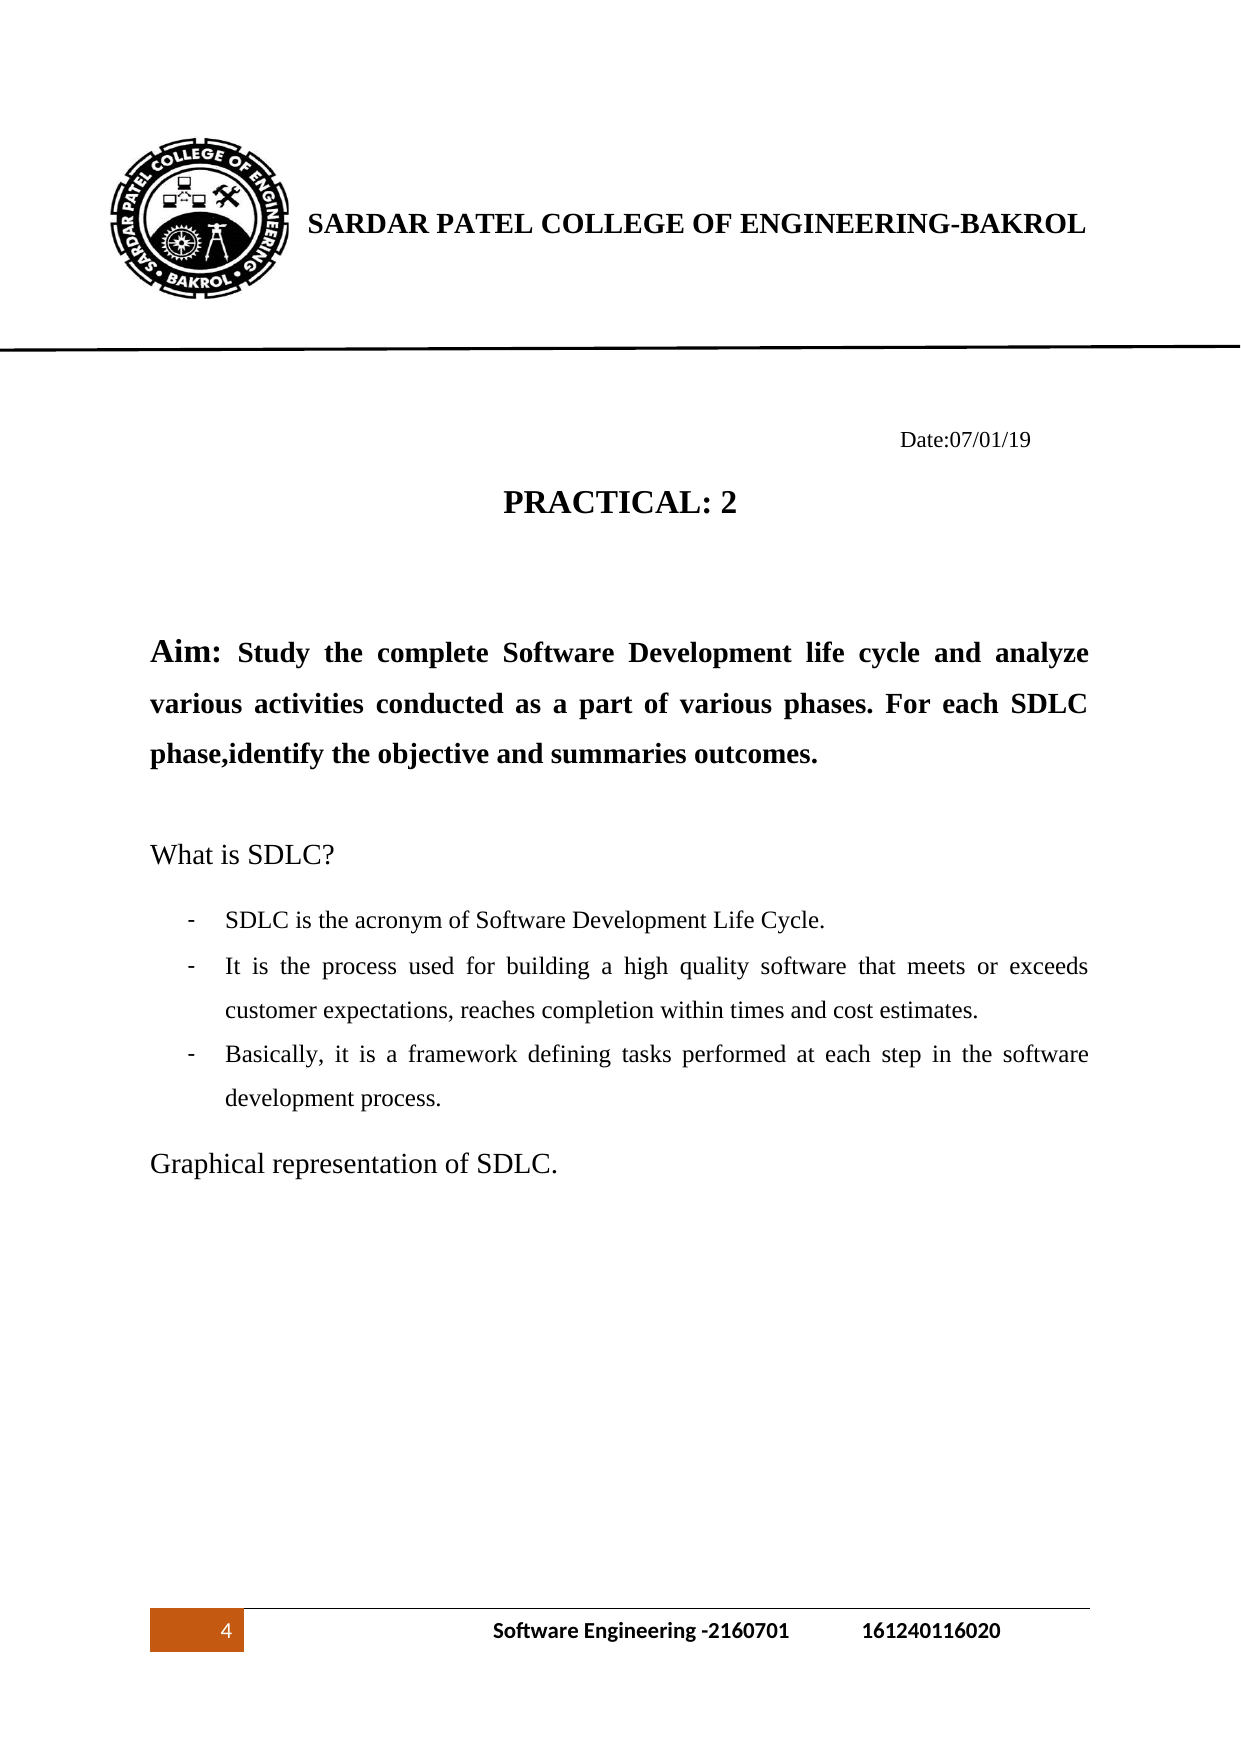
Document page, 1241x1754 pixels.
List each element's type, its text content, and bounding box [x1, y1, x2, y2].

picture [107, 135, 289, 298]
text What is SDLC? [150, 837, 1090, 871]
list It is the process used for building a high quality software that meets or exceeds customer expectations, reaches completion within times and cost estimates. [187, 950, 1090, 1023]
text PRACTICAL: 2 [150, 483, 1090, 521]
text Aim: Study the complete Software Development life cycle and analyze various activities conducted as a part of various phases. For each SDLC phase,identify the objective and summaries outcomes. [150, 631, 1090, 770]
list SDLC is the acronym of Software Development Life Cycle. [187, 904, 1090, 934]
text Date:07/01/19 [150, 385, 1090, 453]
text Graphical representation of SDLC. [150, 1147, 1090, 1180]
list Basically, it is a framework defining tasks performed at each step in the software development process. [187, 1038, 1090, 1111]
text SARDAR PATEL COLLEGE OF ENGINEERING-BAKROL [289, 206, 1090, 240]
